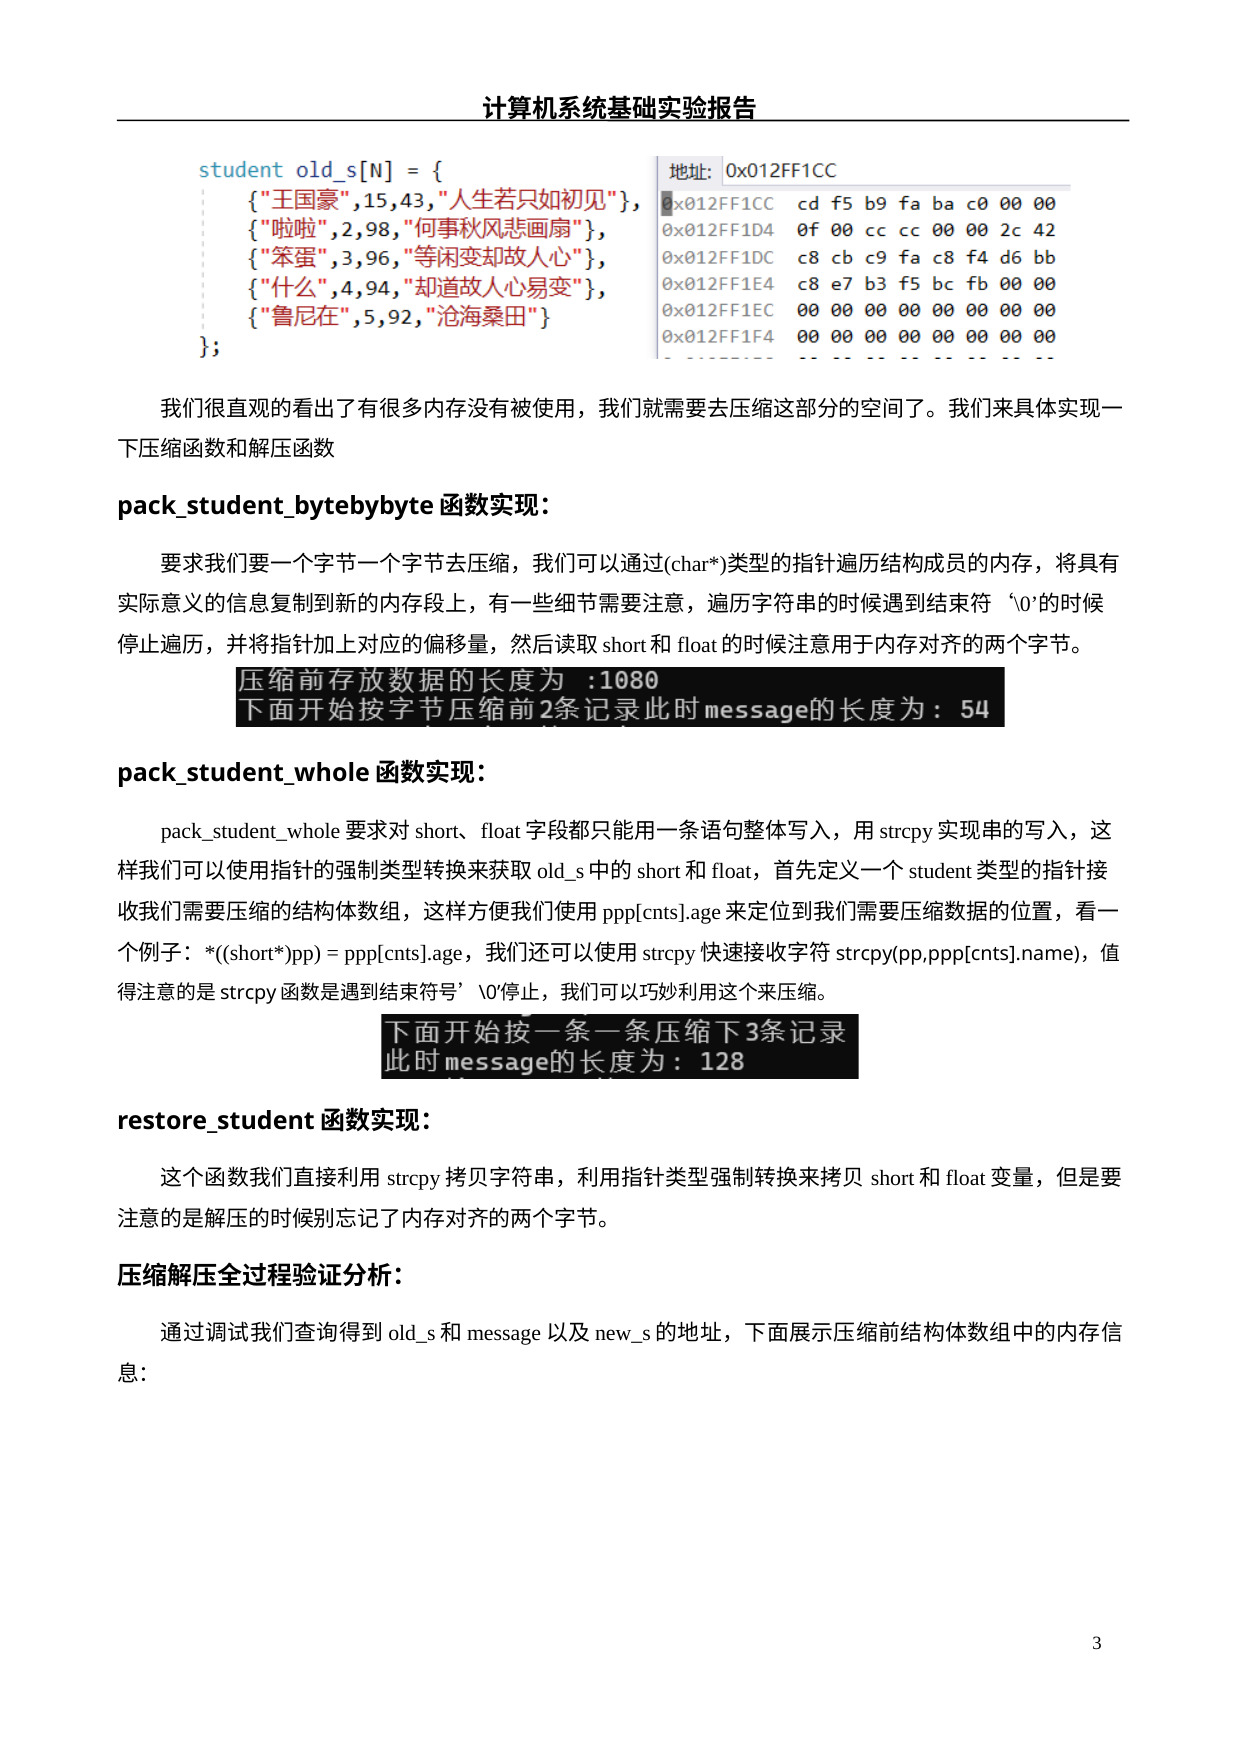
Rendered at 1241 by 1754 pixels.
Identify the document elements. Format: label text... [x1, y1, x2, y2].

text pack_student_bytebybyte函数实现： [117, 471, 1123, 536]
text 这个函数我们直接利用strcpy拷贝字符串，利用指针类型强制转换来拷贝short和float变量，但是要注意的是解压的时候别忘记了内存对齐的两个字节。 [117, 1160, 1123, 1233]
picture [235, 667, 1005, 727]
picture [169, 156, 1071, 359]
picture [381, 1014, 859, 1079]
text 要求我们要一个字节一个字节去压缩，我们可以通过(char*)类型的指针遍历结构成员的内存，将具有实际意义的信息复制到新的内存段上，有一些细节需要注意，遍历字符串的时候遇到结束符‘\0’的时候停止遍历，并将指针加上对应的偏移量，然后读取short和float的时候注意用于内存对齐的两个字节。 [117, 545, 1123, 659]
text 通过调试我们查询得到old_s和message以及new_s的地址，下面展示压缩前结构体数组中的内存信息： [117, 1315, 1123, 1388]
text pack_student_whole函数实现： [117, 738, 1123, 803]
text pack_student_whole要求对short、float字段都只能用一条语句整体写入，用strcpy实现串的写入，这样我们可以使用指针的强制类型转换来获取old_s中的short和float，首先定义一个student类型的指针接收我们需要压缩的结构体数组，这样方便我们使用ppp[cnts].age来定位到我们需要压缩数据的位置，看一个例子：*((short*)pp) = ppp[cnts].age，我们还可以使用strcpy快速接收字符strcpy(pp,ppp[cnts].name)，值得注意的是strcpy函数是遇到结束符号’\0’停止，我们可以巧妙利用这个来压缩。 [117, 812, 1123, 1007]
text 压缩解压全过程验证分析： [117, 1241, 1123, 1306]
text 我们很直观的看出了有很多内存没有被使用，我们就需要去压缩这部分的空间了。我们来具体实现一下压缩函数和解压函数 [117, 390, 1123, 463]
text restore_student函数实现： [117, 1086, 1123, 1151]
